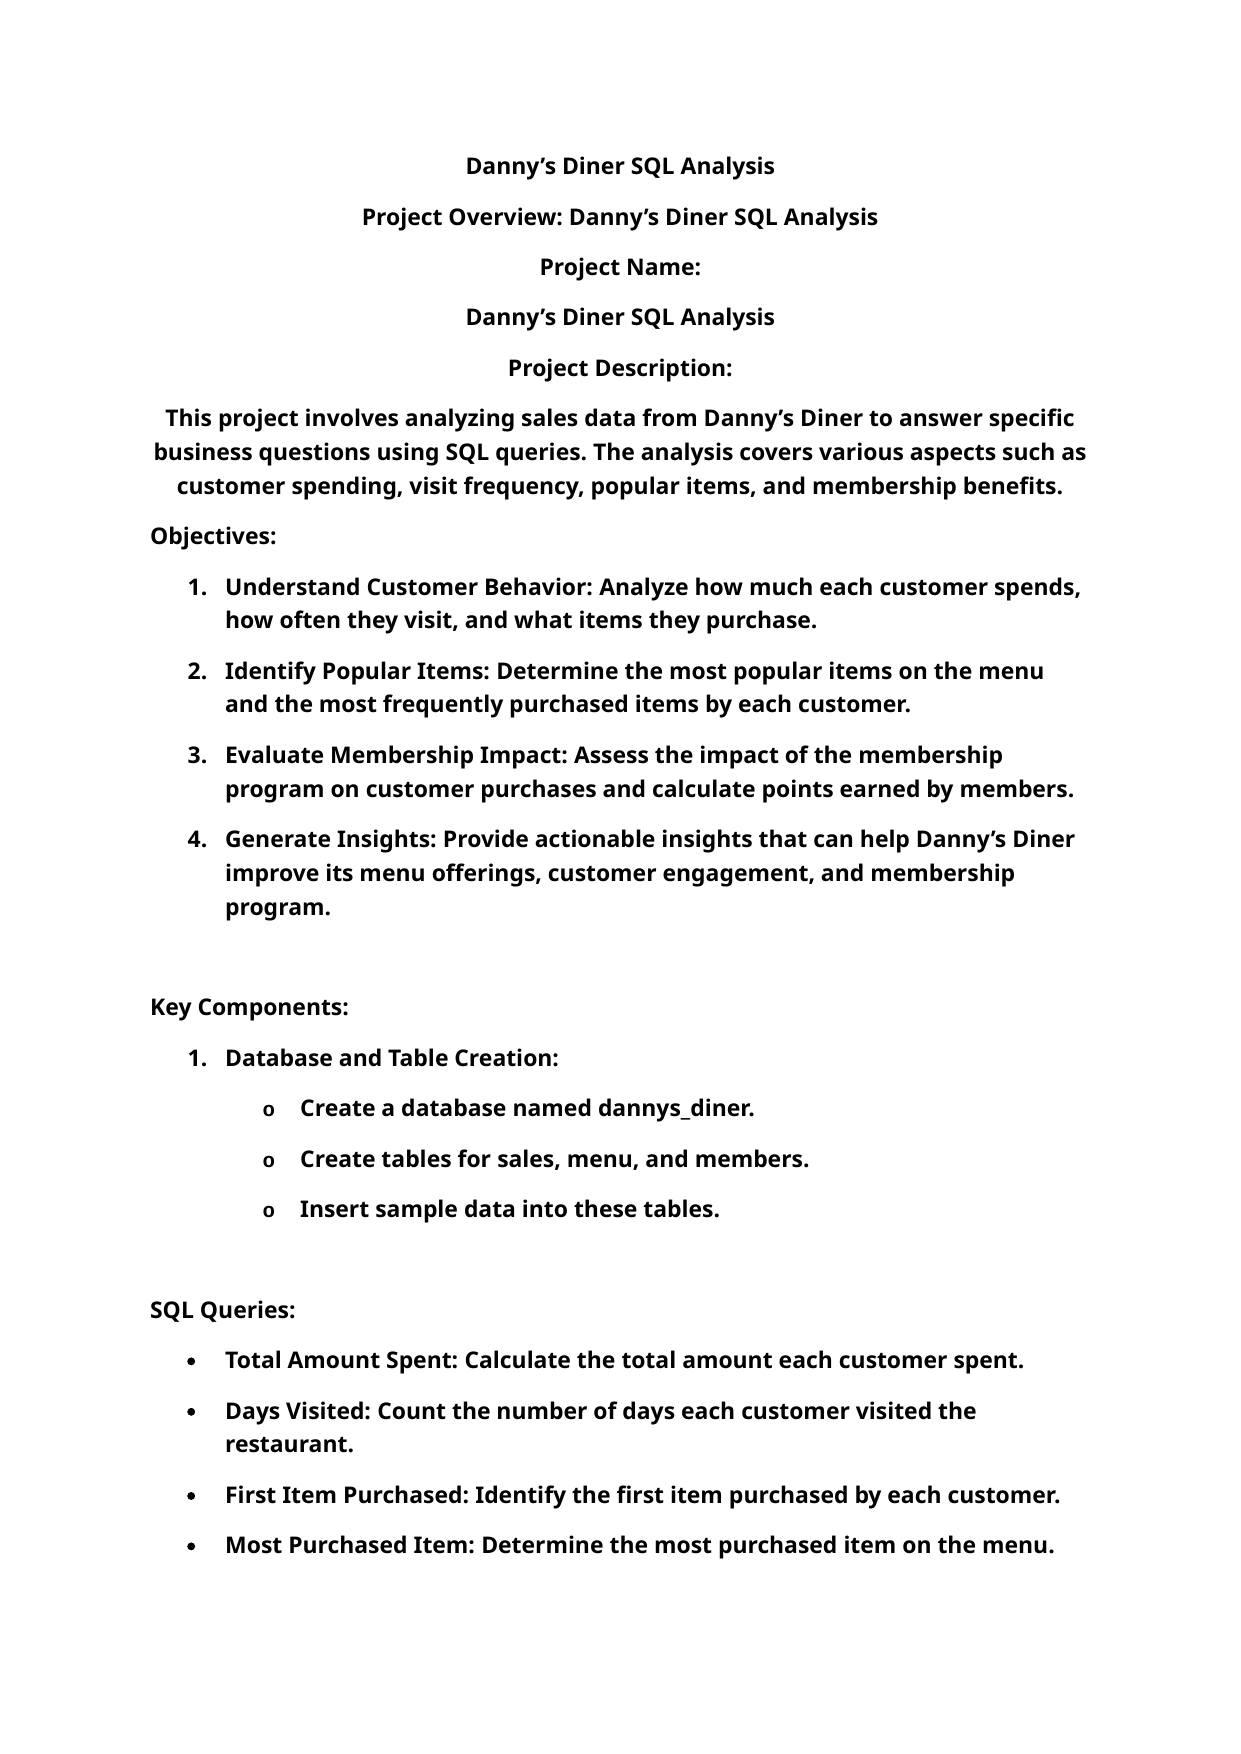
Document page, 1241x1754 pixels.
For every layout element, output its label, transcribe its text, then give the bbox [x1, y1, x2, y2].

list Understand Customer Behavior: Analyze how much each customer spends, how often they visit, and what items they purchase. [187, 570, 1090, 635]
text Project Overview: Danny’s Diner SQL Analysis [150, 200, 1090, 232]
text Project Description: [150, 352, 1090, 383]
text Project Name: [150, 251, 1090, 282]
list Total Amount Spent: Calculate the total amount each customer spent. [187, 1344, 1090, 1375]
list Generate Insights: Provide actionable insights that can help Danny’s Diner improve its menu offerings, customer engagement, and membership program. [187, 823, 1090, 922]
text Key Components: [150, 991, 1090, 1022]
text Danny’s Diner SQL Analysis [150, 150, 1090, 181]
list Days Visited: Count the number of days each customer visited the restaurant. [187, 1394, 1090, 1459]
list Most Purchased Item: Determine the most purchased item on the menu. [187, 1529, 1090, 1560]
list First Item Purchased: Identify the first item purchased by each customer. [187, 1479, 1090, 1510]
list Database and Table Creation: [187, 1042, 1090, 1073]
list Create a database named dannys_diner. [262, 1092, 1090, 1123]
text Danny’s Diner SQL Analysis [150, 301, 1090, 332]
list Identify Popular Items: Determine the most popular items on the menu and the most frequently purchased items by each customer. [187, 654, 1090, 719]
list Insert sample data into these tables. [262, 1193, 1090, 1224]
list Create tables for sales, menu, and members. [262, 1142, 1090, 1174]
list Evaluate Membership Impact: Assess the impact of the membership program on customer purchases and calculate points earned by members. [187, 739, 1090, 804]
text Objectives: [150, 520, 1090, 551]
text This project involves analyzing sales data from Danny’s Diner to answer specific business questions using SQL queries. The analysis covers various aspects such as customer spending, visit frequency, popular items, and membership benefits. [150, 402, 1090, 501]
text SQL Queries: [150, 1294, 1090, 1325]
